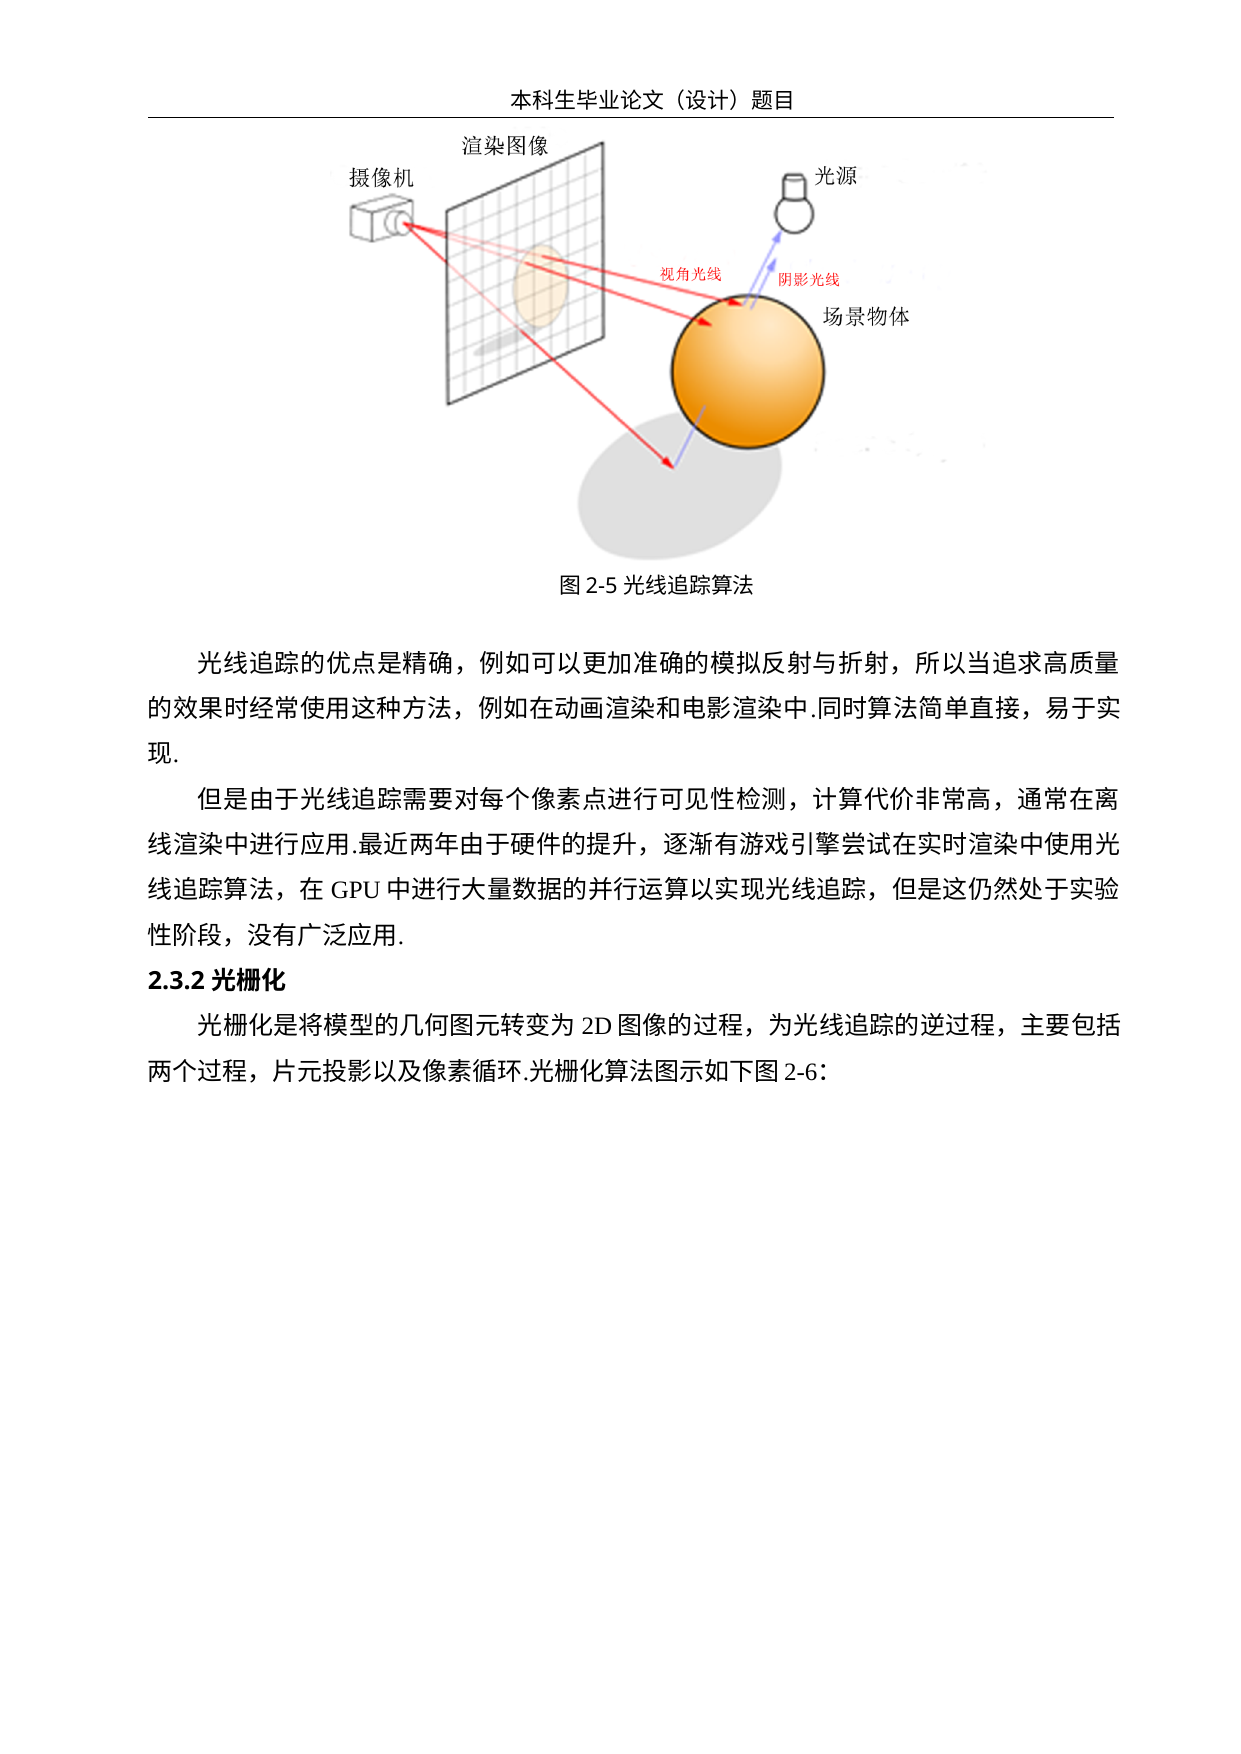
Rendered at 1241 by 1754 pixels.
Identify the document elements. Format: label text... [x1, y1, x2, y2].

text 但是由于光线追踪需要对每个像素点进行可见性检测，计算代价非常高，通常在离线渲染中进行应用.最近两年由于硬件的提升，逐渐有游戏引擎尝试在实时渲染中使用光线追踪算法，在GPU中进行大量数据的并行运算以实现光线追踪，但是这仍然处于实验性阶段，没有广泛应用. [148, 779, 1122, 951]
text 光栅化是将模型的几何图元转变为2D图像的过程，为光线追踪的逆过程，主要包括两个过程，片元投影以及像素循环.光栅化算法图示如下图2-6： [148, 1006, 1122, 1087]
picture [330, 123, 990, 561]
text 图2-5 光线追踪算法 [148, 568, 1122, 599]
text 2.3.2 光栅化 [148, 960, 1047, 997]
text 光线追踪的优点是精确，例如可以更加准确的模拟反射与折射，所以当追求高质量的效果时经常使用这种方法，例如在动画渲染和电影渲染中.同时算法简单直接，易于实现. [148, 643, 1122, 770]
